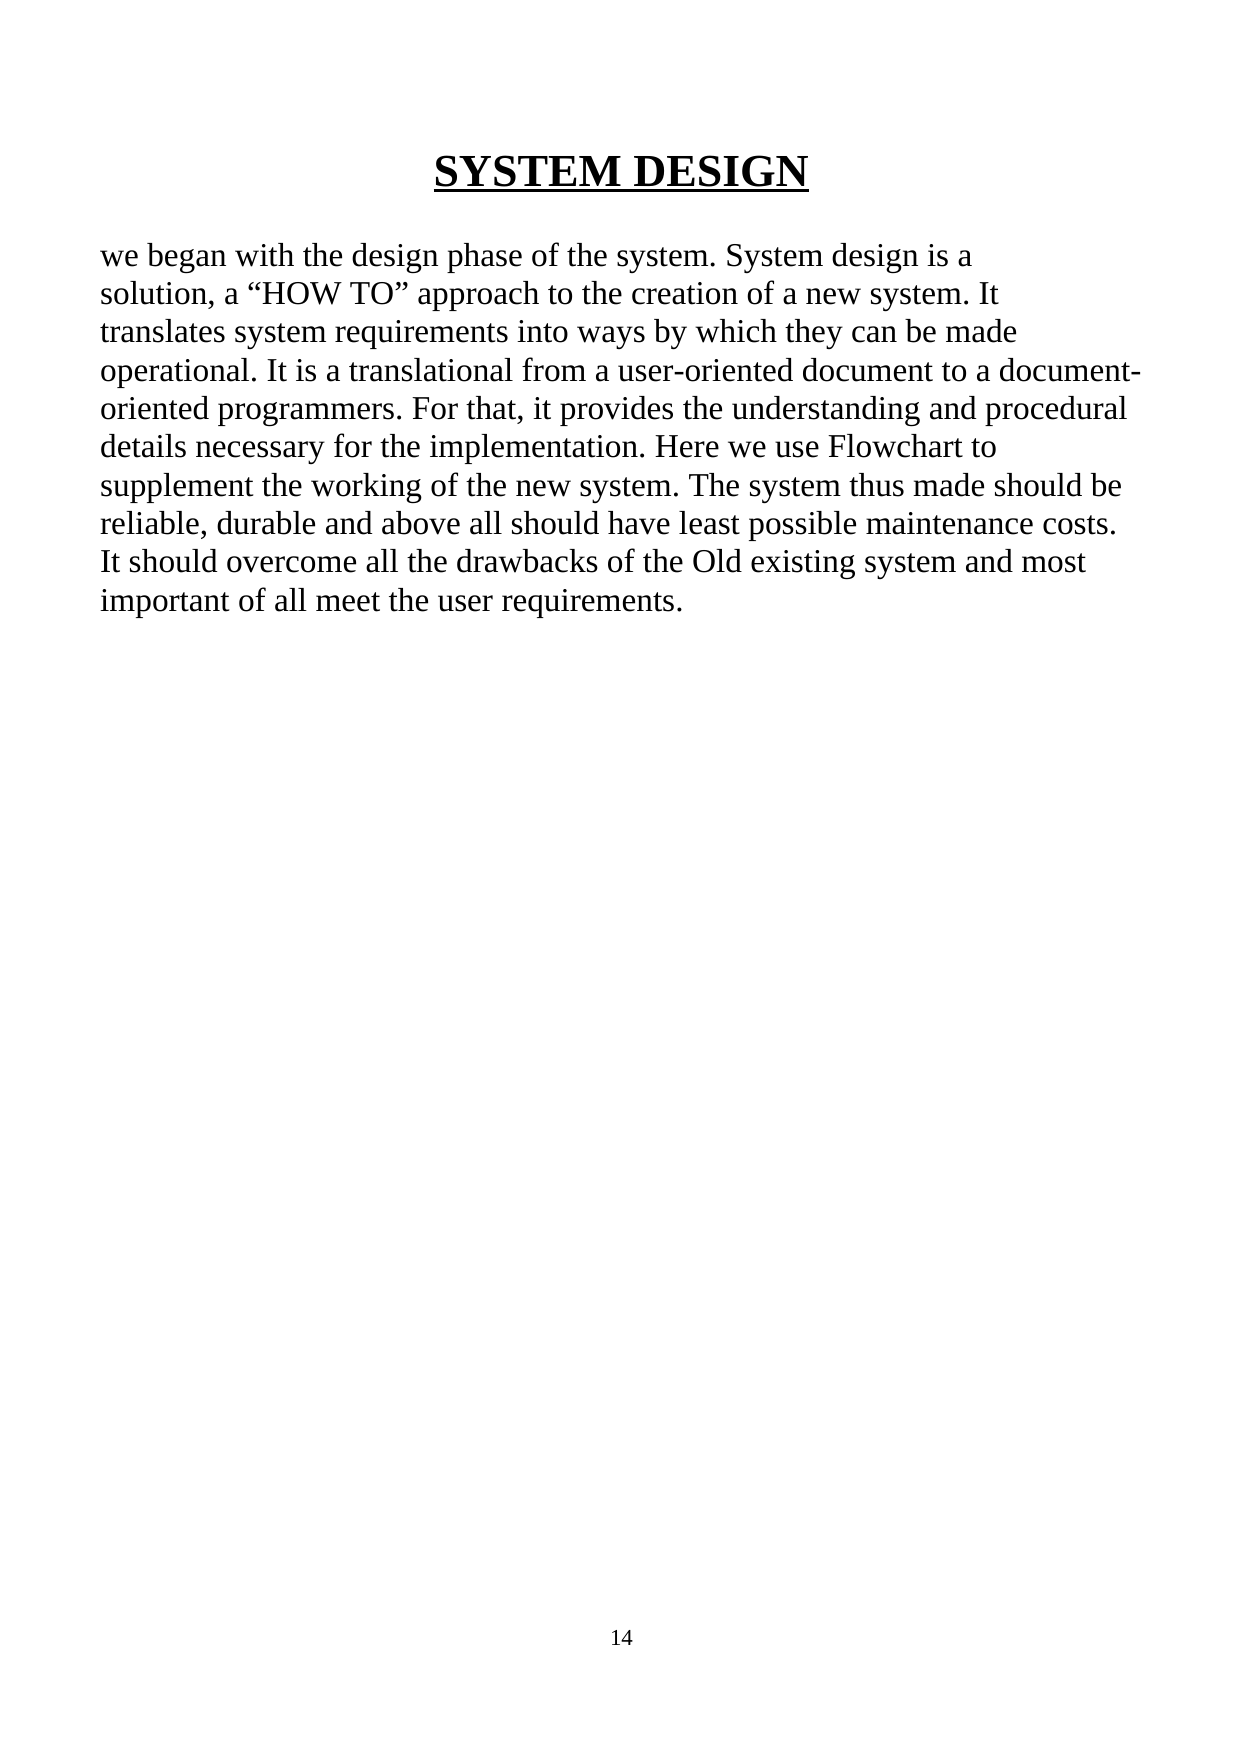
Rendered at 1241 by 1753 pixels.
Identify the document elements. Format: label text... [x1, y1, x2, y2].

text translates system requirements into ways by which they can be made operational. It is a translational from a user-oriented document to a document-oriented programmers. For that, it provides the understanding and procedural details necessary for the implementation. Here we use Flowchart to supplement the working of the new system. The system thus made should be reliable, durable and above all should have least possible maintenance costs. It should overcome all the drawbacks of the Old existing system and most important of all meet the user requirements. [100, 311, 1142, 618]
text solution, a “HOW TO” approach to the creation of a new system. It [100, 273, 1142, 311]
text SYSTEM DESIGN [100, 144, 1142, 196]
text we began with the design phase of the system. System design is a [100, 235, 1142, 273]
